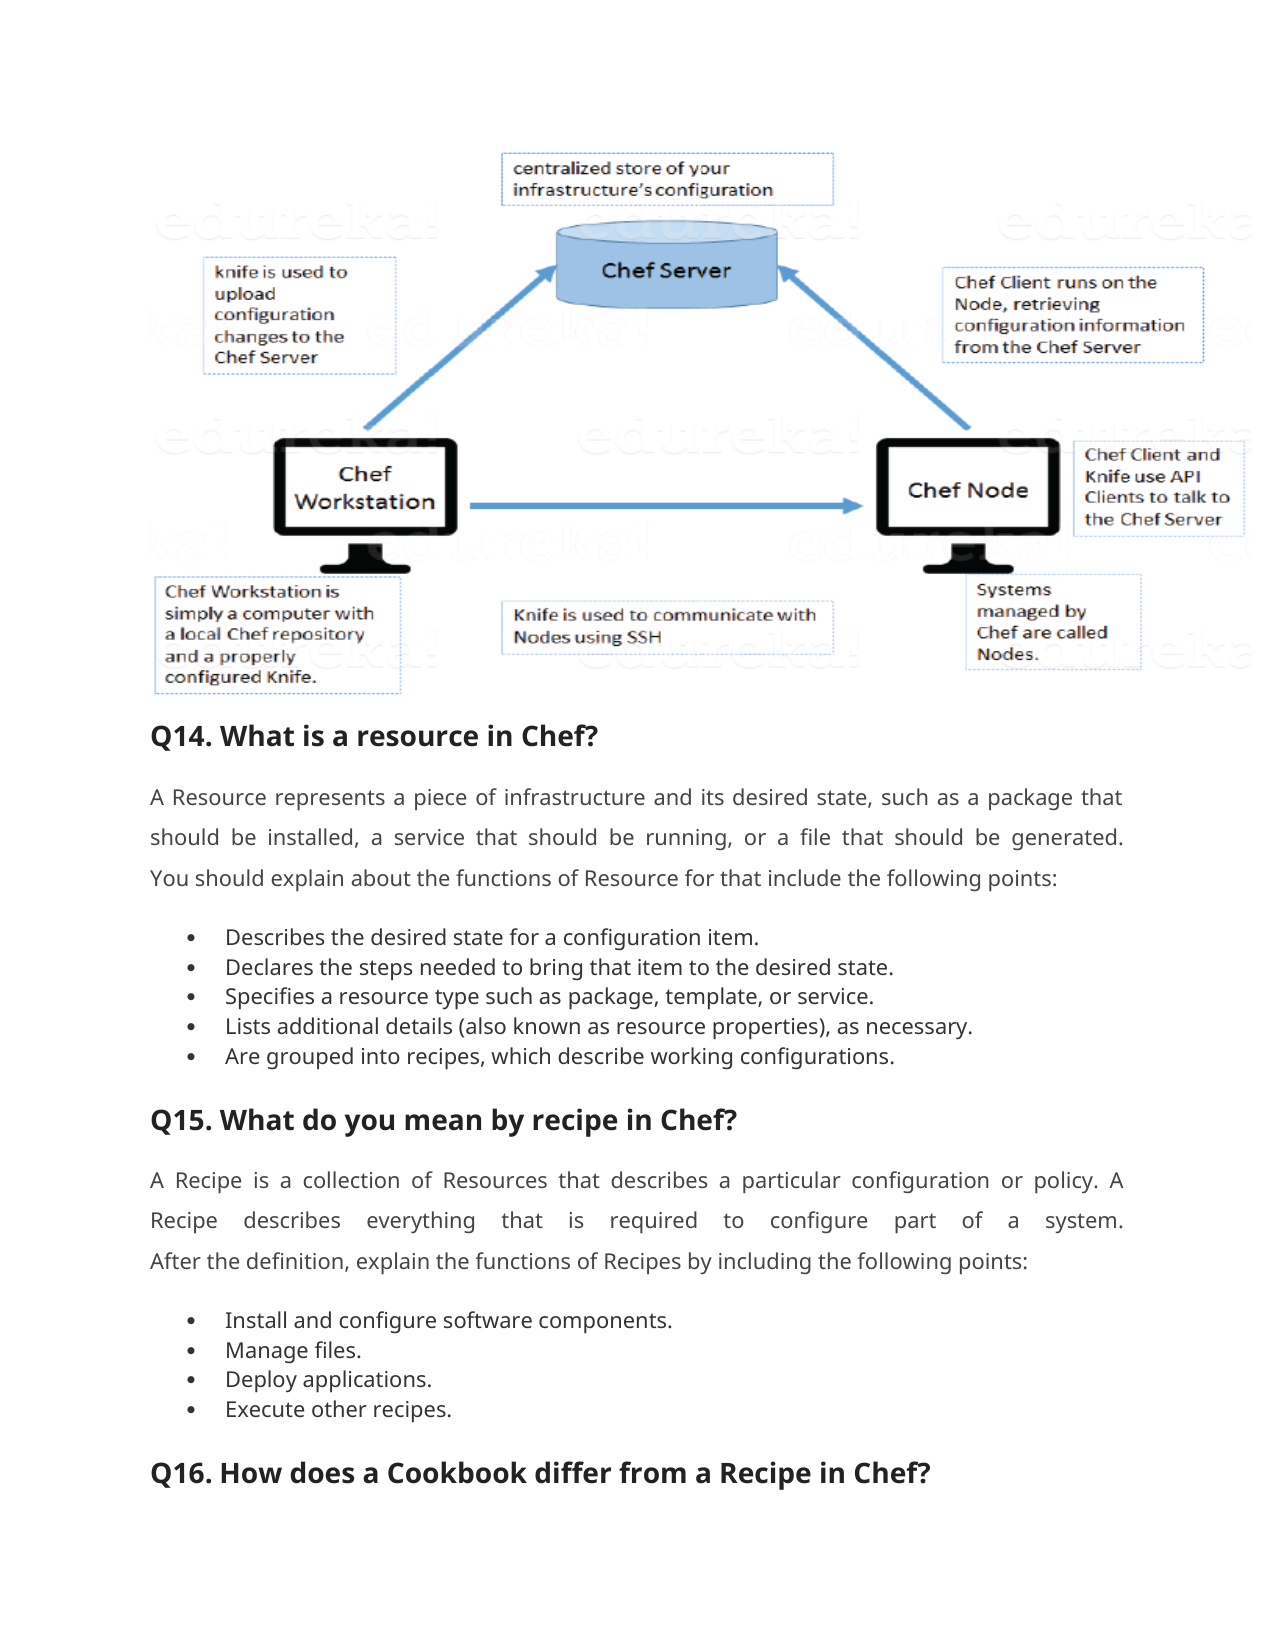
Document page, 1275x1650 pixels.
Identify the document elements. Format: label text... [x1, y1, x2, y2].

list Execute other recipes. [187, 1394, 1125, 1424]
text A Recipe is a collection of Resources that describes a particular configuration or policy. A Recipe describes everything that is required to configure part of a system. After the definition, explain the functions of Recipes by including the following points: [150, 1154, 1125, 1276]
picture [150, 150, 1253, 702]
text Q15. What do you mean by recipe in Chef? [150, 1100, 1125, 1138]
text A Resource represents a piece of infrastructure and its desired state, such as a package that should be installed, a service that should be running, or a file that should be generated. You should explain about the functions of Resource for that include the following points: [150, 771, 1125, 893]
list Install and configure software components. [187, 1305, 1125, 1335]
text Q16. How does a Cookbook differ from a Recipe in Chef? [150, 1453, 1125, 1492]
list Manage files. [187, 1335, 1125, 1364]
list Are grouped into recipes, which describe working configurations. [187, 1041, 1125, 1071]
list Declares the steps needed to bring that item to the desired state. [187, 952, 1125, 981]
list Specifies a resource type such as package, template, or service. [187, 981, 1125, 1011]
list Lists additional details (also known as resource properties), as necessary. [187, 1011, 1125, 1041]
text Q14. What is a resource in Chef? [150, 717, 1125, 755]
list Describes the desired state for a configuration item. [187, 922, 1125, 952]
list Deploy applications. [187, 1364, 1125, 1394]
